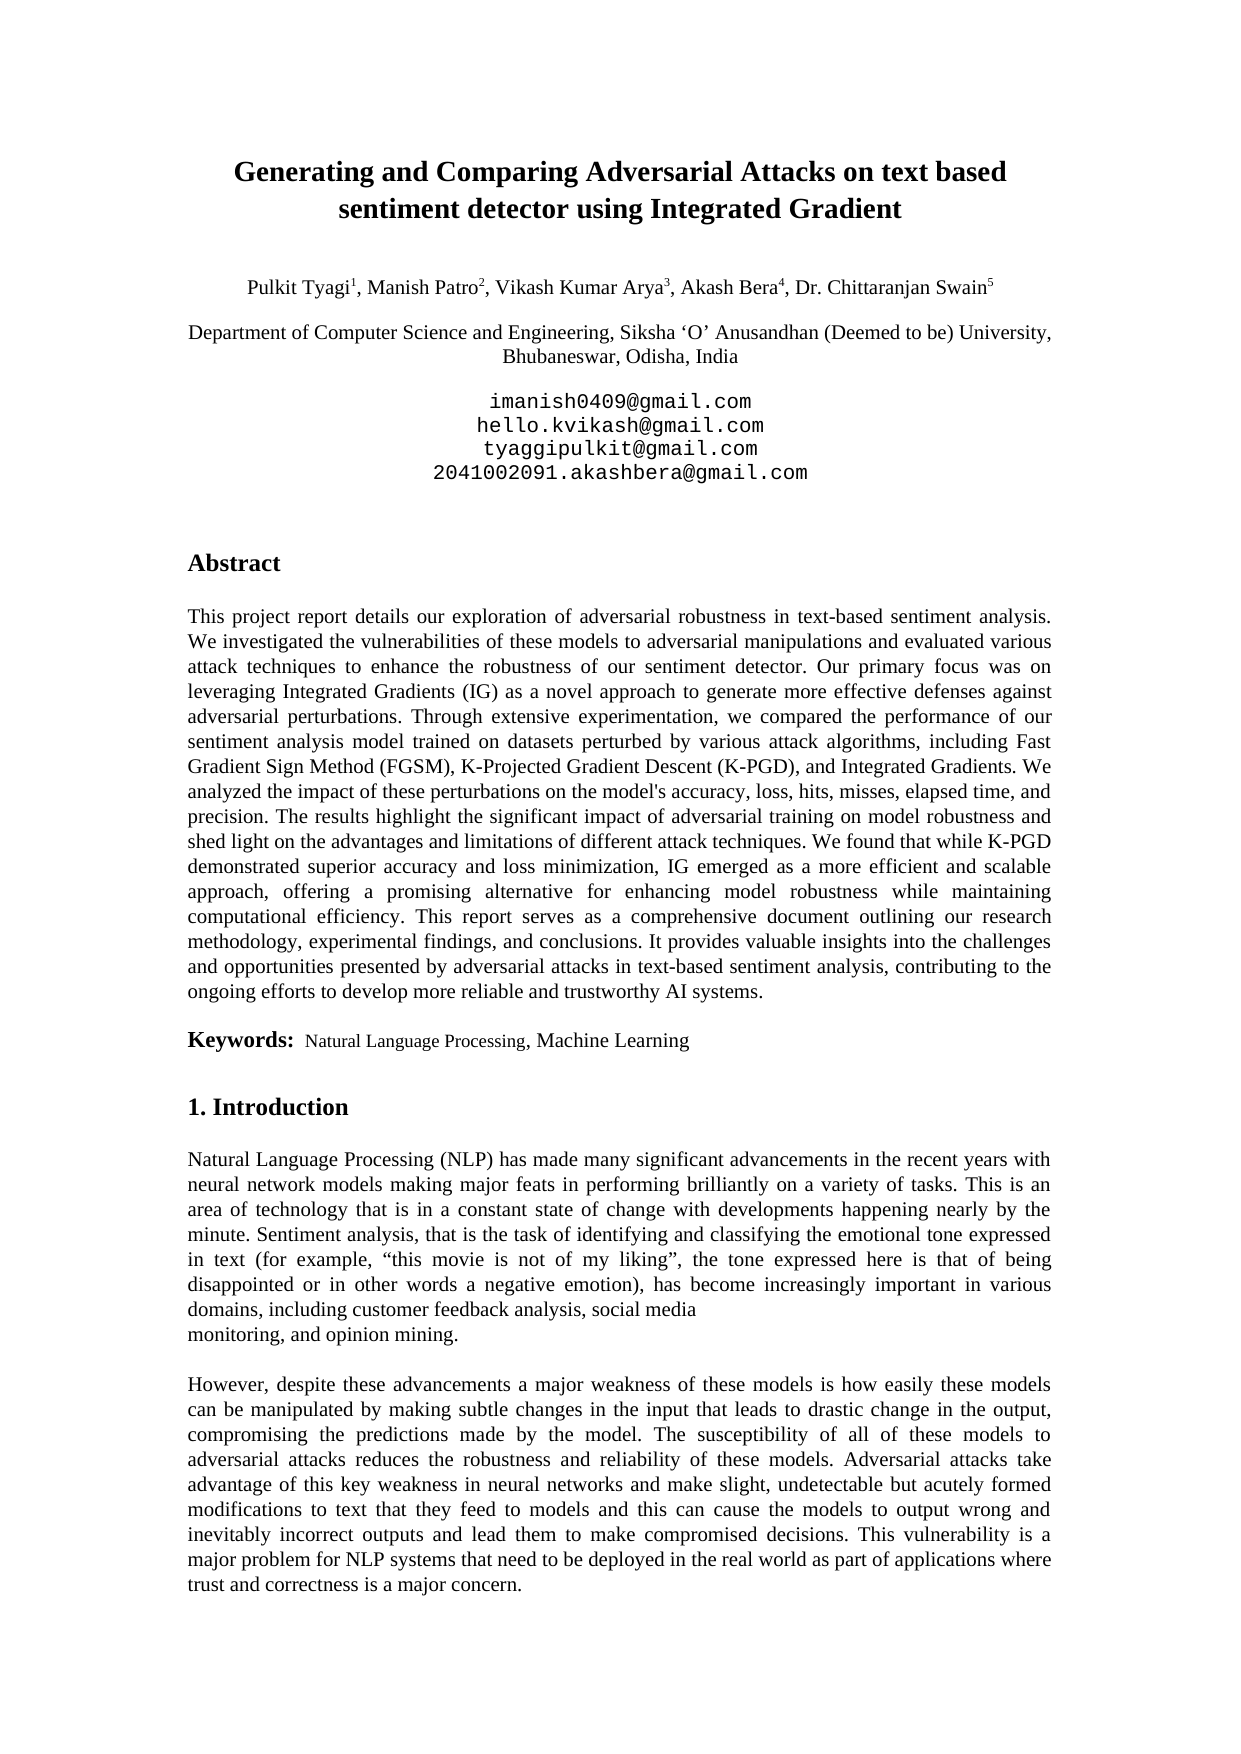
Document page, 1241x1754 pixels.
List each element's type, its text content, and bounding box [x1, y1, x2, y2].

text Abstract [187, 548, 994, 577]
text Pulkit Tyagi1, Manish Patro2, Vikash Kumar Arya3, Akash Bera4, Dr. Chittaranjan Swain5 [187, 275, 1053, 299]
title Generating and Comparing Adversarial Attacks on text based sentiment detector using Integrated Gradient [187, 150, 1053, 225]
text However, despite these advancements a major weakness of these models is how easily these models can be manipulated by making subtle changes in the input that leads to drastic change in the output, compromising the predictions made by the model. The susceptibility of all of these models to adversarial attacks reduces the robustness and reliability of these models. Adversarial attacks take advantage of this key weakness in neural networks and make slight, undetectable but acutely formed modifications to text that they feed to models and this can cause the models to output wrong and inevitably incorrect outputs and lead them to make compromised decisions. This vulnerability is a major problem for NLP systems that need to be deployed in the real world as part of applications where trust and correctness is a major concern. [187, 1371, 1053, 1596]
text imanish0409@gmail.com [187, 391, 1053, 414]
text 2041002091.akashbera@gmail.com [187, 462, 1053, 486]
text Keywords: Natural Language Processing, Machine Learning [187, 1026, 994, 1052]
text hello.kvikash@gmail.com [187, 414, 1053, 438]
text Natural Language Processing (NLP) has made many significant advancements in the recent years with neural network models making major feats in performing brilliantly on a variety of tasks. This is an area of technology that is in a constant state of change with developments happening nearly by the minute. Sentiment analysis, that is the task of identifying and classifying the emotional tone expressed in text (for example, “this movie is not of my liking”, the tone expressed here is that of being disappointed or in other words a negative emotion), has become increasingly important in various domains, including customer feedback analysis, social media [187, 1146, 1053, 1321]
subtitle Introduction [187, 1090, 1053, 1121]
text This project report details our exploration of adversarial robustness in text-based sentiment analysis. We investigated the vulnerabilities of these models to adversarial manipulations and evaluated various attack techniques to enhance the robustness of our sentiment detector. Our primary focus was on leveraging Integrated Gradients (IG) as a novel approach to generate more effective defenses against adversarial perturbations. Through extensive experimentation, we compared the performance of our sentiment analysis model trained on datasets perturbed by various attack algorithms, including Fast Gradient Sign Method (FGSM), K-Projected Gradient Descent (K-PGD), and Integrated Gradients. We analyzed the impact of these perturbations on the model's accuracy, loss, hits, misses, elapsed time, and precision. The results highlight the significant impact of adversarial training on model robustness and shed light on the advantages and limitations of different attack techniques. We found that while K-PGD demonstrated superior accuracy and loss minimization, IG emerged as a more efficient and scalable approach, offering a promising alternative for enhancing model robustness while maintaining computational efficiency. This report serves as a comprehensive document outlining our research methodology, experimental findings, and conclusions. It provides valuable insights into the challenges and opportunities presented by adversarial attacks in text-based sentiment analysis, contributing to the ongoing efforts to develop more reliable and trustworthy AI systems. [187, 603, 1053, 1003]
text monitoring, and opinion mining. [187, 1321, 1053, 1346]
text Department of Computer Science and Engineering, Siksha ‘O’ Anusandhan (Deemed to be) University, Bhubaneswar, Odisha, India [187, 320, 1053, 368]
text tyaggipulkit@gmail.com [187, 438, 1053, 462]
